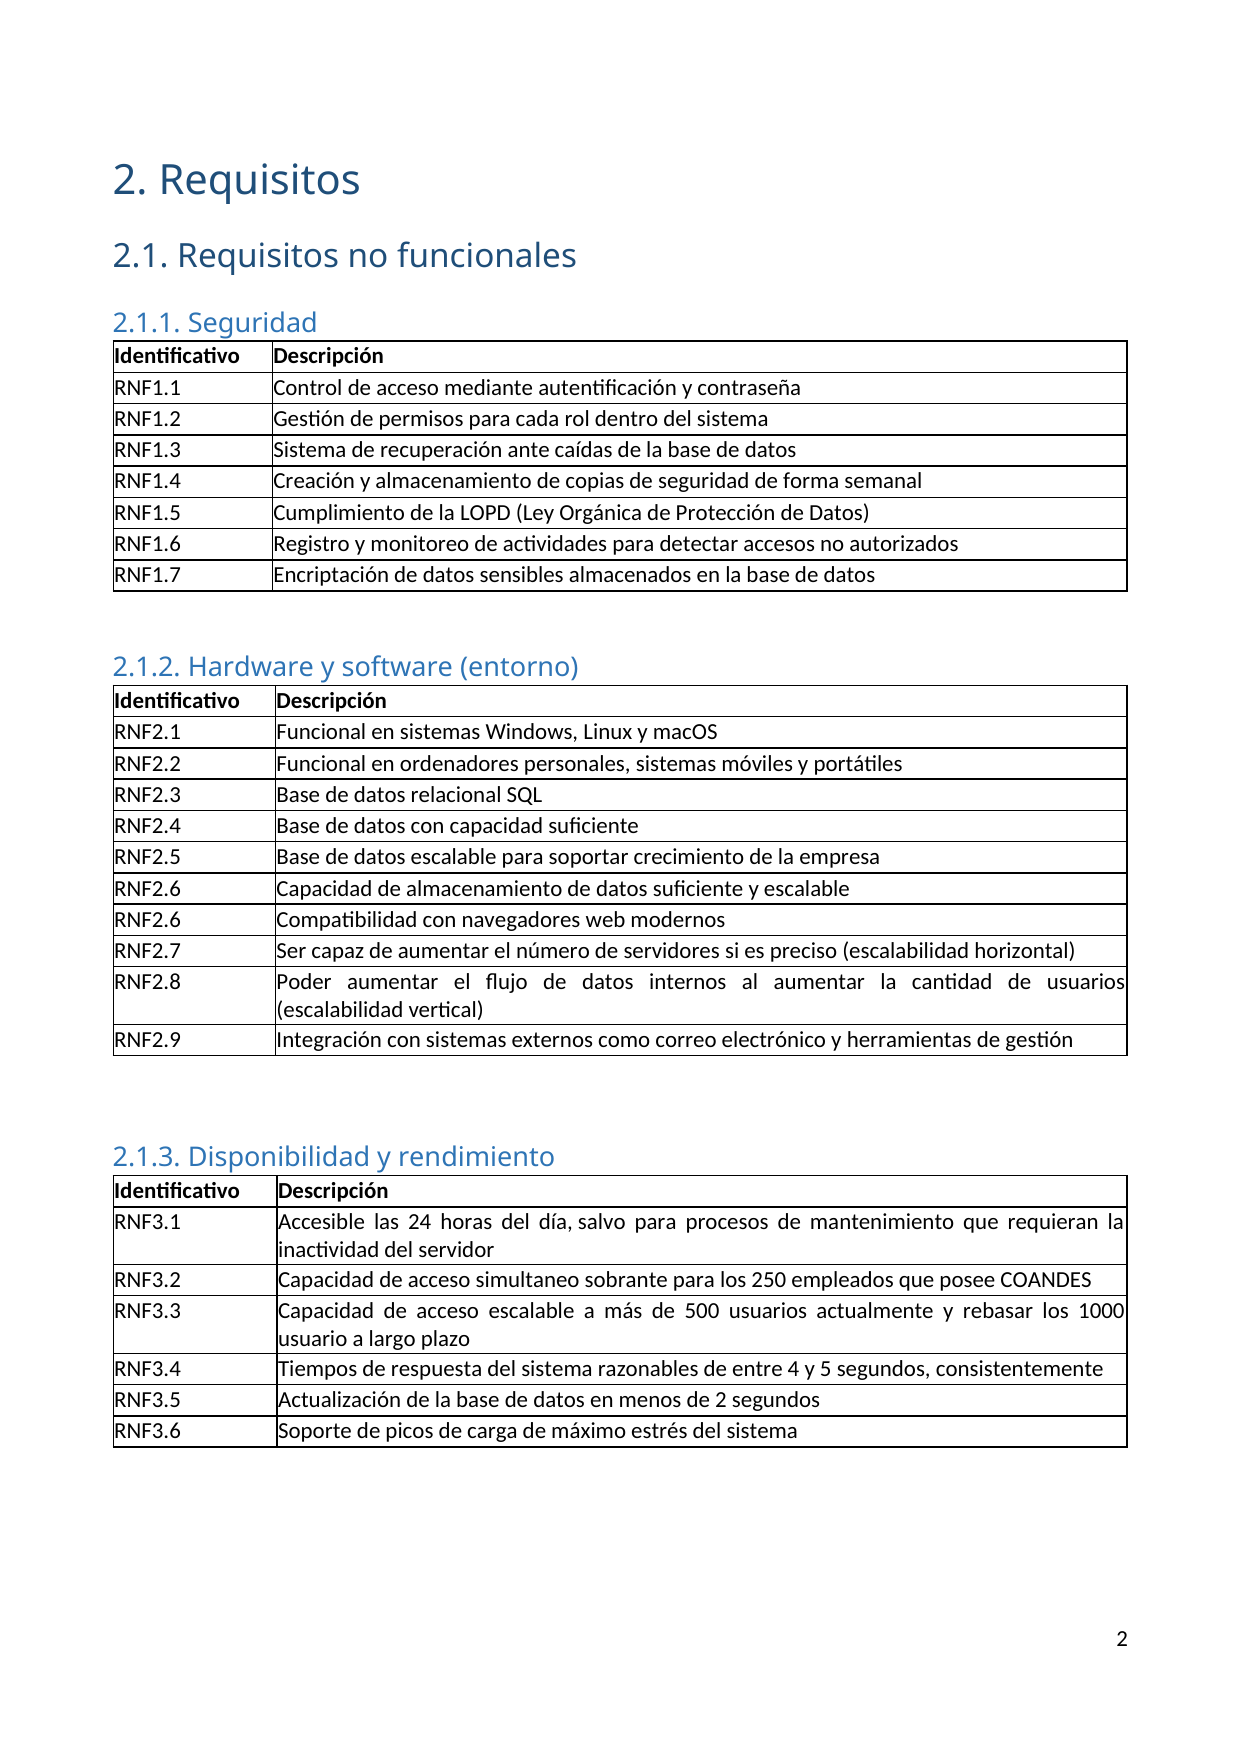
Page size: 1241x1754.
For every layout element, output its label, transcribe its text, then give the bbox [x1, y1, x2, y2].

table_cell Base de datos con capacidad suficiente [276, 811, 1126, 841]
table_cell RNF2.2 [114, 749, 275, 778]
table_cell RNF1.5 [114, 498, 272, 528]
table_cell Registro y monitoreo de actividades para detectar accesos no autorizados [273, 529, 1126, 559]
table_cell Capacidad de acceso simultaneo sobrante para los 250 empleados que posee COANDES [278, 1265, 1126, 1295]
table_cell Funcional en sistemas Windows, Linux y macOS [276, 717, 1126, 747]
table_cell RNF2.7 [114, 936, 275, 966]
table_header Identificativo [114, 1176, 276, 1206]
table_cell Sistema de recuperación ante caídas de la base de datos [273, 436, 1126, 465]
table_cell RNF2.6 [114, 874, 275, 903]
table_cell RNF2.3 [114, 780, 275, 809]
text 2.1.3. Disponibilidad y rendimiento [112, 1138, 1128, 1175]
table_cell Base de datos relacional SQL [276, 780, 1126, 809]
table_cell Creación y almacenamiento de copias de seguridad de forma semanal [273, 467, 1126, 496]
table_header Descripción [278, 1176, 1126, 1206]
table_cell RNF2.8 [114, 967, 275, 1023]
table_cell RNF2.1 [114, 717, 275, 747]
table_cell Funcional en ordenadores personales, sistemas móviles y portátiles [276, 749, 1126, 778]
table_cell RNF3.6 [114, 1417, 276, 1446]
table_cell Encriptación de datos sensibles almacenados en la base de datos [273, 561, 1126, 590]
table_cell Capacidad de almacenamiento de datos suficiente y escalable [276, 874, 1126, 903]
text 2.1.1. Seguridad [112, 303, 1128, 340]
table_cell RNF2.9 [114, 1025, 275, 1055]
table_cell RNF2.4 [114, 811, 275, 841]
table_cell RNF3.5 [114, 1385, 276, 1415]
table_cell RNF2.5 [114, 842, 275, 872]
table_cell RNF3.1 [114, 1208, 276, 1263]
table_cell Base de datos escalable para soportar crecimiento de la empresa [276, 842, 1126, 872]
table_cell Ser capaz de aumentar el número de servidores si es preciso (escalabilidad horizontal) [276, 936, 1126, 966]
table_cell Actualización de la base de datos en menos de 2 segundos [278, 1385, 1126, 1415]
table_cell RNF1.4 [114, 467, 272, 496]
table_cell RNF1.1 [114, 373, 272, 403]
table_cell RNF1.2 [114, 404, 272, 434]
table_cell Cumplimiento de la LOPD (Ley Orgánica de Protección de Datos) [273, 498, 1126, 528]
text 2. Requisitos [112, 150, 1128, 207]
table_header Descripción [273, 342, 1126, 371]
table_header Identificativo [114, 686, 275, 716]
table_cell Integración con sistemas externos como correo electrónico y herramientas de gestión [276, 1025, 1126, 1055]
table_cell RNF3.4 [114, 1354, 276, 1384]
table_cell RNF3.3 [114, 1296, 276, 1352]
table_cell RNF1.3 [114, 436, 272, 465]
text 2.1. Requisitos no funcionales [112, 232, 1128, 278]
table_cell Capacidad de acceso escalable a más de 500 usuarios actualmente y rebasar los 1000 usuario a largo plazo [278, 1296, 1126, 1352]
table_cell RNF2.6 [114, 905, 275, 934]
table_cell RNF1.7 [114, 561, 272, 590]
table_header Identificativo [114, 342, 272, 371]
table_cell Control de acceso mediante autentificación y contraseña [273, 373, 1126, 403]
text 2.1.2. Hardware y software (entorno) [112, 648, 1128, 684]
table_cell Poder aumentar el flujo de datos internos al aumentar la cantidad de usuarios (escalabilidad vertical) [276, 967, 1126, 1023]
table_cell RNF1.6 [114, 529, 272, 559]
table_cell Soporte de picos de carga de máximo estrés del sistema [278, 1417, 1126, 1446]
table_cell Compatibilidad con navegadores web modernos [276, 905, 1126, 934]
table_cell Gestión de permisos para cada rol dentro del sistema [273, 404, 1126, 434]
table_cell RNF3.2 [114, 1265, 276, 1295]
table_cell Tiempos de respuesta del sistema razonables de entre 4 y 5 segundos, consistentemente [278, 1354, 1126, 1384]
table_header Descripción [276, 686, 1126, 716]
table_cell Accesible las 24 horas del día, salvo para procesos de mantenimiento que requieran la inactividad del servidor [278, 1208, 1126, 1263]
